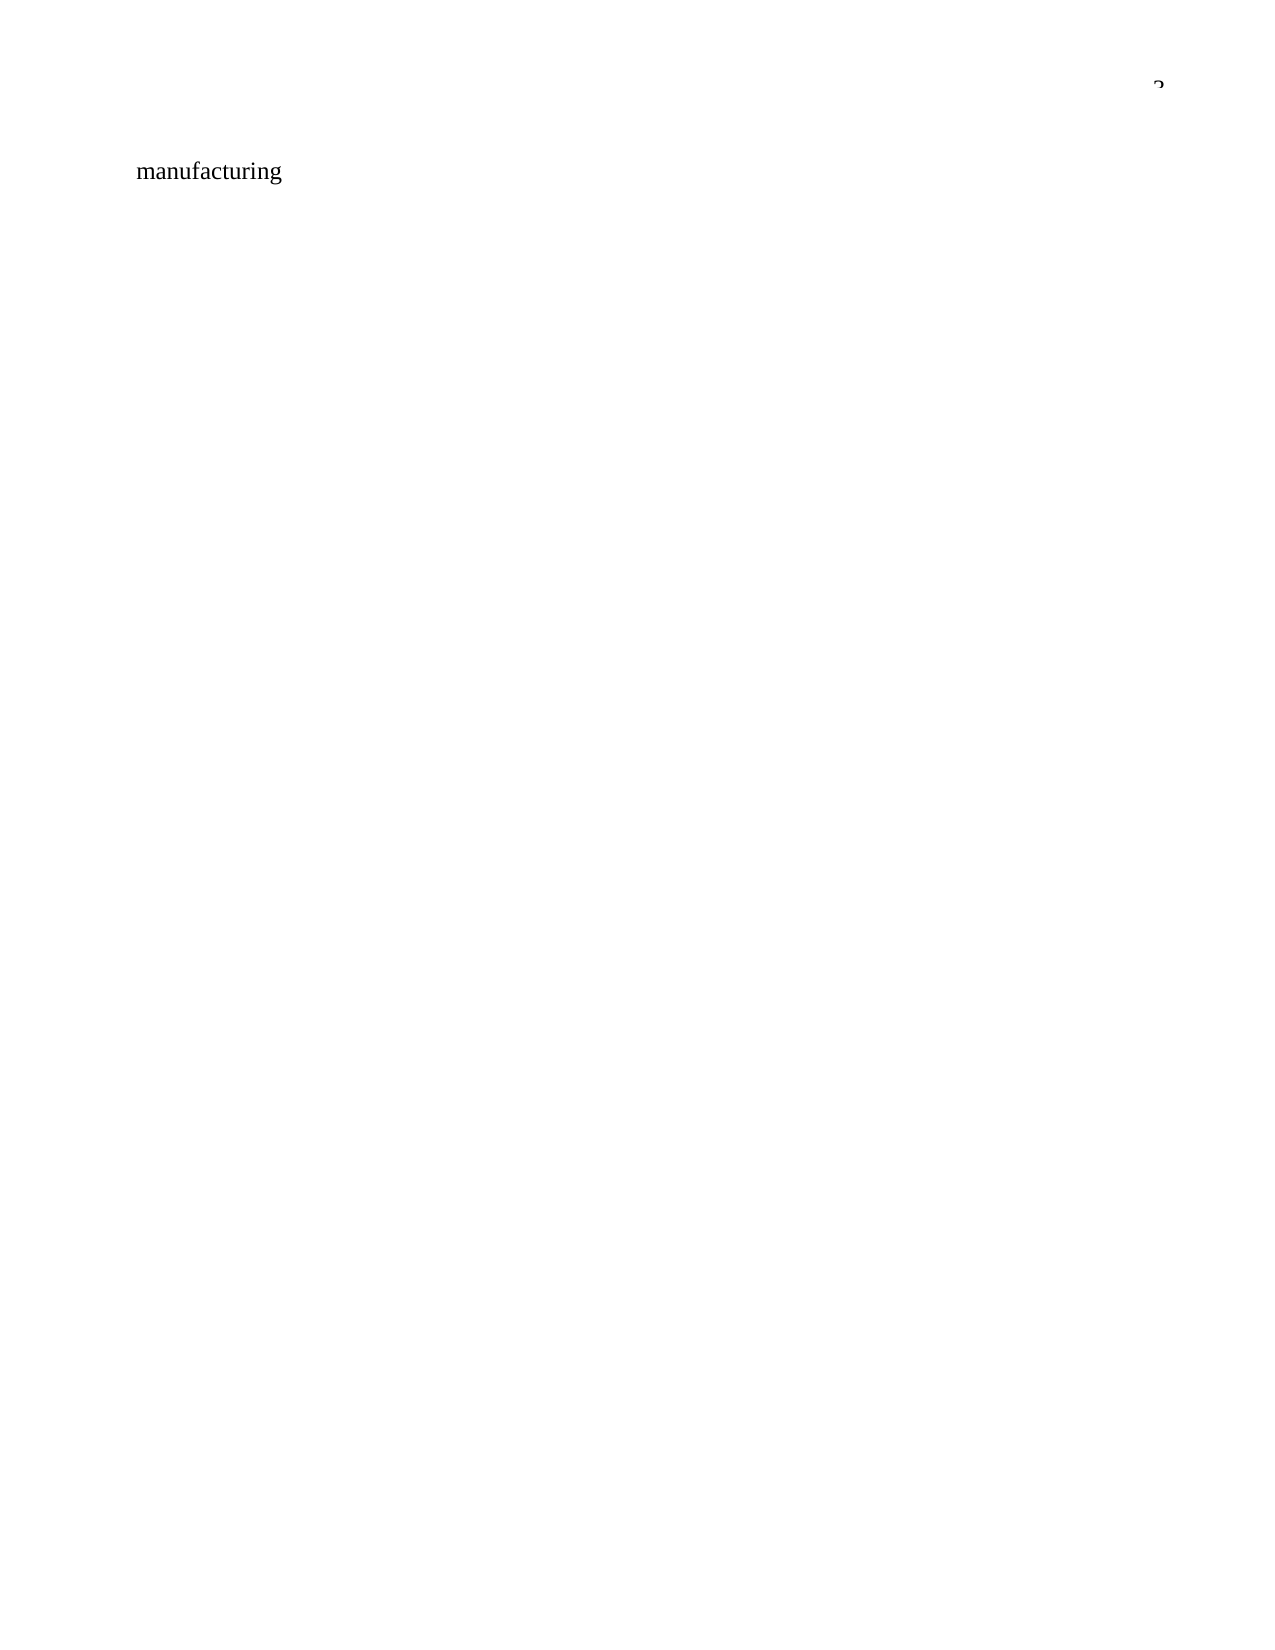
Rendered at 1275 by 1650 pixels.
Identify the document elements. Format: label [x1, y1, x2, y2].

text [136, 156, 1164, 185]
